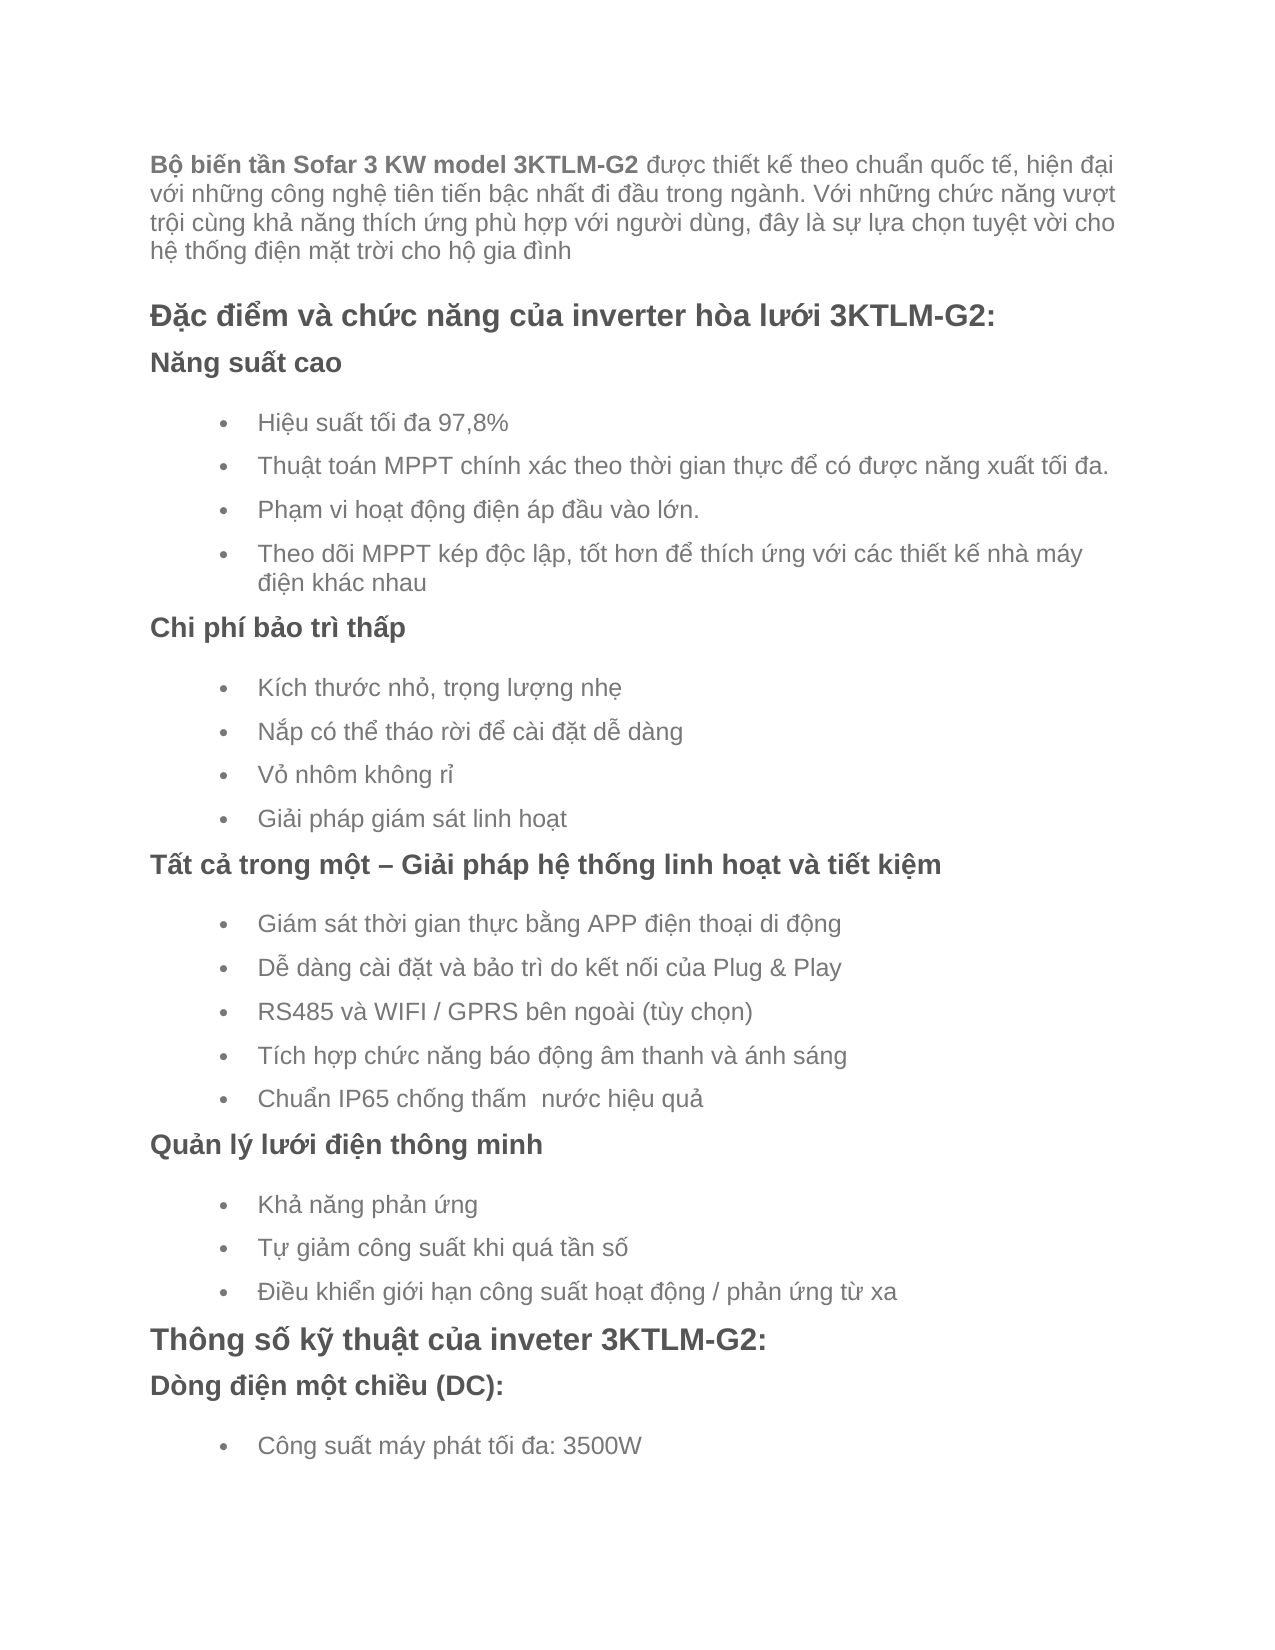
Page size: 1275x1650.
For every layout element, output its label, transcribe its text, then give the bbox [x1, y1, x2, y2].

list Giám sát thời gian thực bằng APP điện thoại di động [220, 909, 1125, 938]
list Điều khiển giới hạn công suất hoạt động / phản ứng từ xa [220, 1277, 1125, 1306]
list RS485 và WIFI / GPRS bên ngoài (tùy chọn) [220, 997, 1125, 1026]
list Tích hợp chức năng báo động âm thanh và ánh sáng [220, 1041, 1125, 1069]
list Thuật toán MPPT chính xác theo thời gian thực để có được năng xuất tối đa. [220, 451, 1125, 480]
list Khả năng phản ứng [220, 1190, 1125, 1218]
list Kích thước nhỏ, trọng lượng nhẹ [220, 673, 1125, 702]
text Tất cả trong một – Giải pháp hệ thống linh hoạt và tiết kiệm [150, 848, 1125, 880]
list Phạm vi hoạt động điện áp đầu vào lớn. [220, 495, 1125, 524]
text Bộ biến tần Sofar 3 KW model 3KTLM-G2 được thiết kế theo chuẩn quốc tế, hiện đại với những công nghệ tiên tiến bậc nhất đi đầu trong ngành. Với những chức năng vượt trội cùng khả năng thích ứng phù hợp với người dùng, đây là sự lựa chọn tuyệt vời cho hệ thống điện mặt trời cho hộ gia đình [150, 150, 1125, 265]
list Hiệu suất tối đa 97,8% [220, 407, 1125, 436]
text Quản lý lưới điện thông minh [150, 1128, 1125, 1161]
list Giải pháp giám sát linh hoạt [220, 804, 1125, 833]
text Chi phí bảo trì thấp [150, 611, 1125, 644]
text Năng suất cao [150, 346, 1125, 378]
text Dòng điện một chiều (DC): [150, 1369, 1125, 1402]
list Chuẩn IP65 chống thấm nước hiệu quả [220, 1084, 1125, 1113]
list Theo dõi MPPT kép độc lập, tốt hơn để thích ứng với các thiết kế nhà máy điện khác nhau [220, 539, 1125, 596]
list Tự giảm công suất khi quá tần số [220, 1233, 1125, 1262]
list Công suất máy phát tối đa: 3500W [220, 1431, 1125, 1460]
list Vỏ nhôm không rỉ [220, 760, 1125, 789]
text Đặc điểm và chức năng của inverter hòa lưới 3KTLM-G2: [150, 297, 1125, 333]
list Nắp có thể tháo rời để cài đặt dễ dàng [220, 717, 1125, 745]
text Thông số kỹ thuật của inveter 3KTLM-G2: [150, 1321, 1125, 1357]
list Dễ dàng cài đặt và bảo trì do kết nối của Plug & Play [220, 953, 1125, 982]
